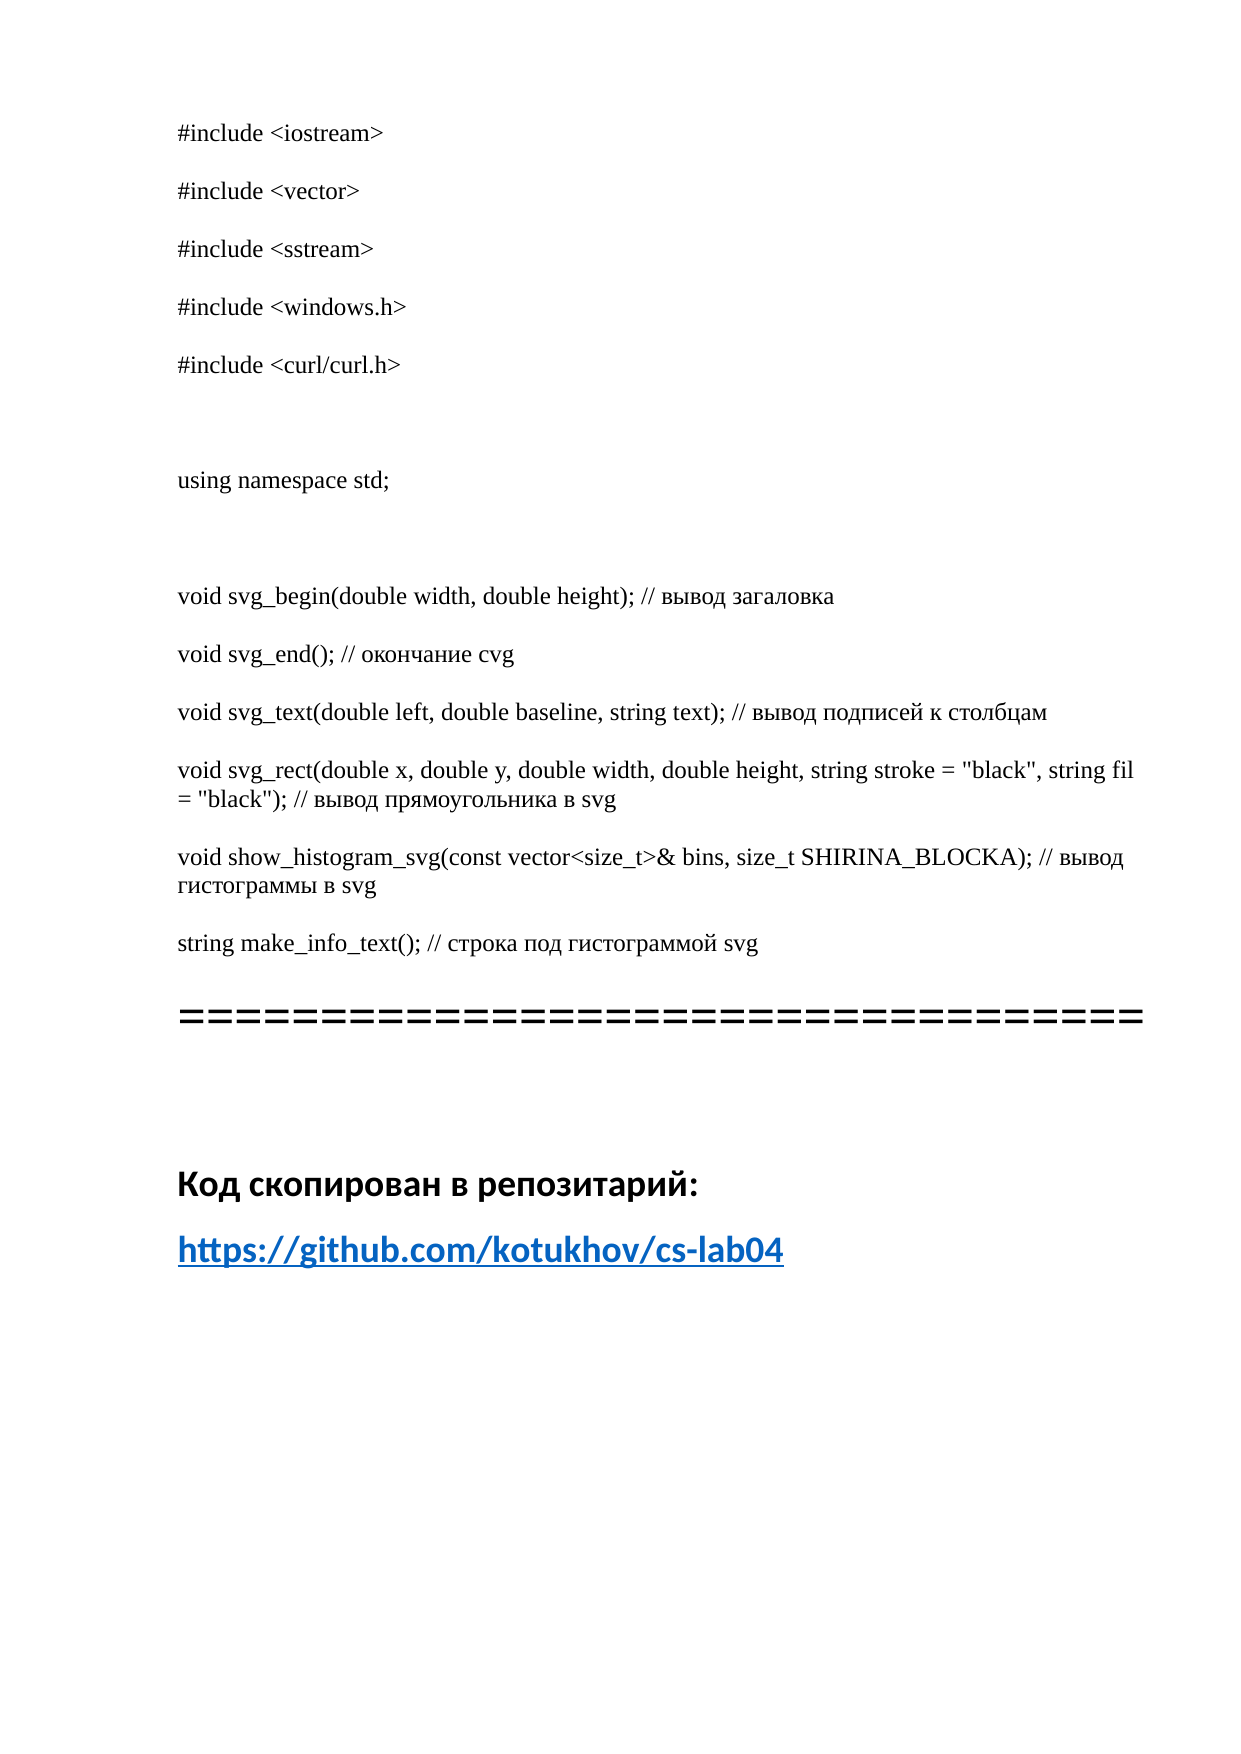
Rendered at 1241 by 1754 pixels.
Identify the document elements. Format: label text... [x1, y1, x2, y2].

text ================================== [177, 986, 1152, 1044]
text #include <iostream> [177, 118, 1152, 147]
text string make_info_text(); // строка под гистограммой svg [177, 928, 1152, 957]
text void svg_text(double left, double baseline, string text); // вывод подписей к столбцам [177, 697, 1152, 726]
text Код скопирован в репозитарий: [177, 1160, 1152, 1206]
text void svg_end(); // окончание cvg [177, 639, 1152, 668]
text using namespace std; [177, 466, 1152, 494]
text https://github.com/kotukhov/cs-lab04 [177, 1226, 1152, 1272]
text #include <sstream> [177, 234, 1152, 263]
text #include <curl/curl.h> [177, 350, 1152, 378]
text #include <vector> [177, 176, 1152, 205]
text void svg_begin(double width, double height); // вывод загаловка [177, 581, 1152, 610]
text #include <windows.h> [177, 292, 1152, 321]
text void show_histogram_svg(const vector<size_t>& bins, size_t SHIRINA_BLOCKA); // вывод гистограммы в svg [177, 842, 1152, 899]
text void svg_rect(double x, double y, double width, double height, string stroke = "black", string fil = "black"); // вывод прямоугольника в svg [177, 755, 1152, 813]
